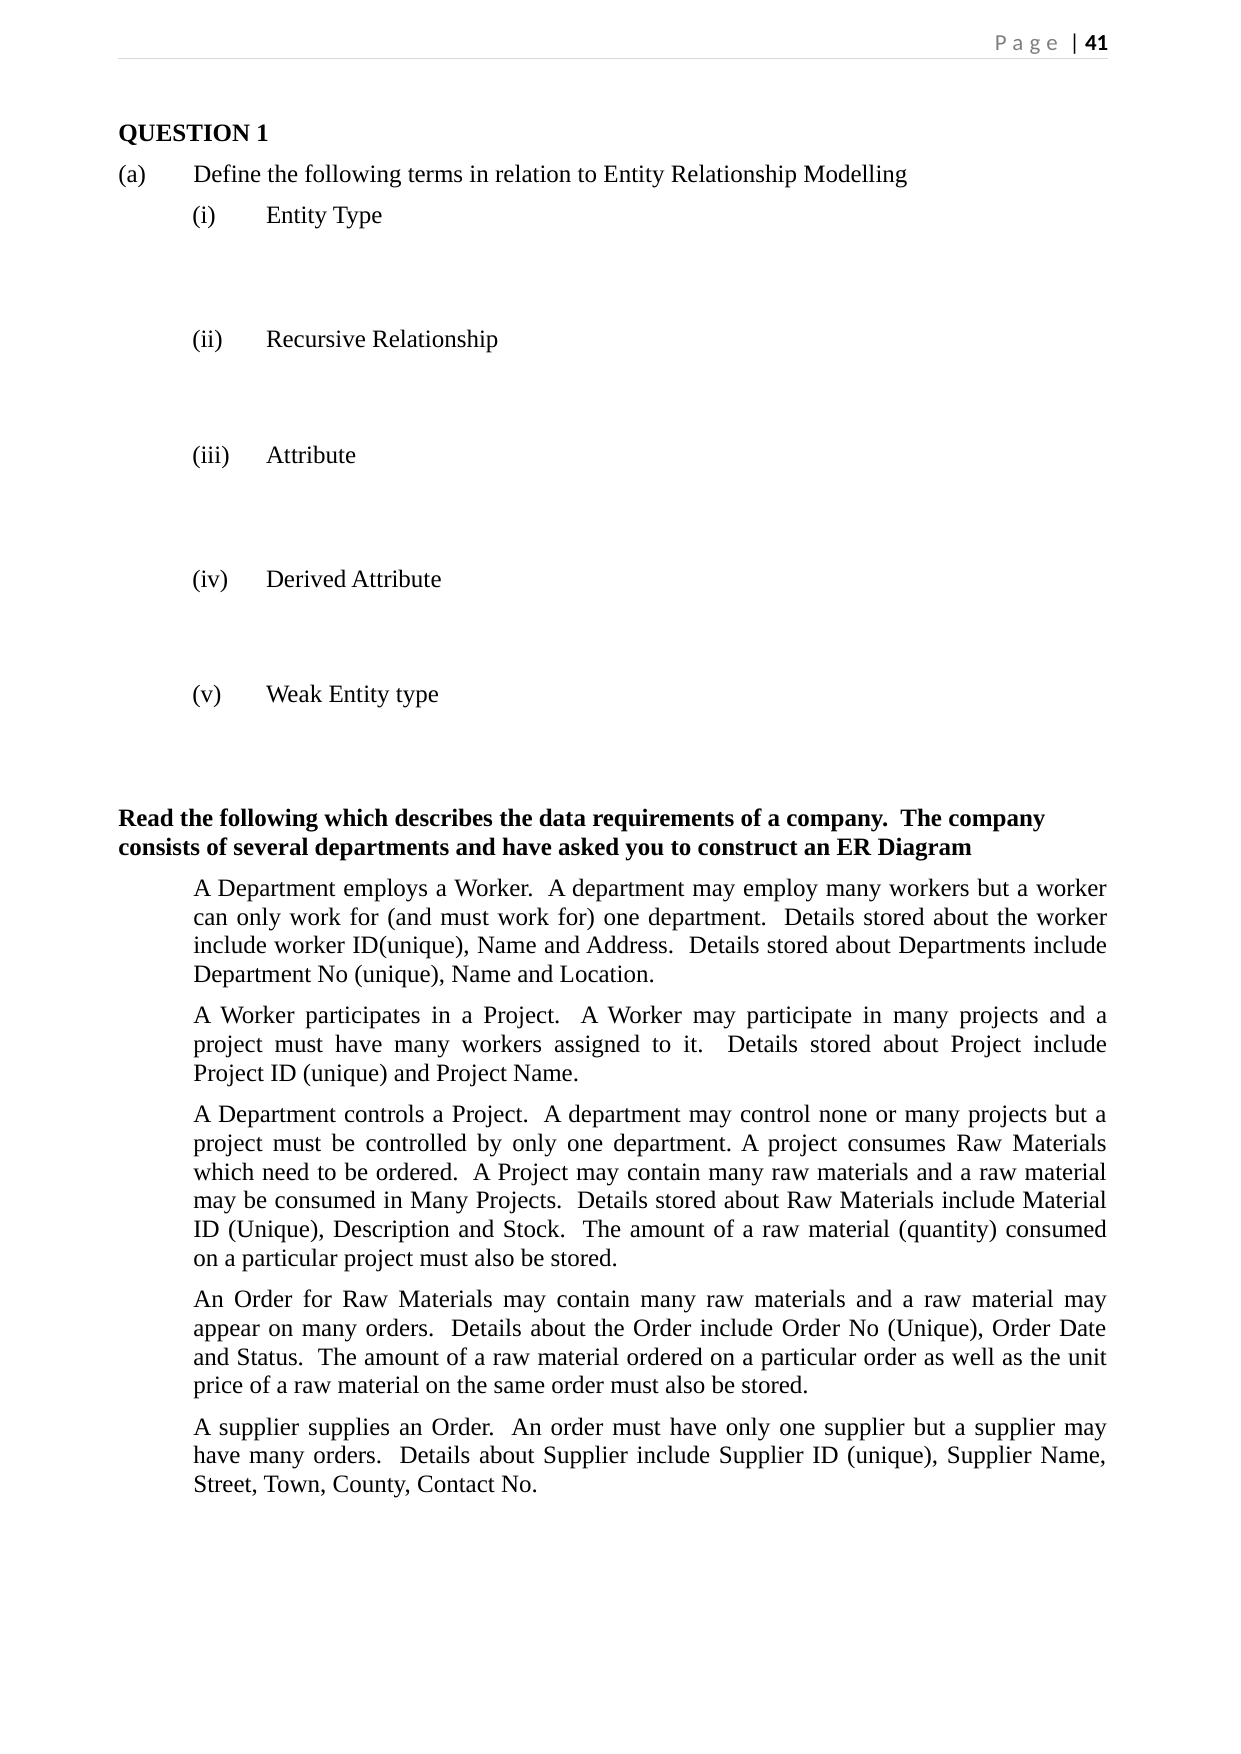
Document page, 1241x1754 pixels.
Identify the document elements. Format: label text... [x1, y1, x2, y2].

text Read the following which describes the data requirements of a company. The company consists of several departments and have asked you to construct an ER Diagram [118, 803, 1108, 860]
list Weak Entity type [192, 679, 1108, 708]
text QUESTION 1 [118, 118, 1108, 147]
list A Department employs a Worker. A department may employ many workers but a worker can only work for (and must work for) one department. Details stored about the worker include worker ID(unique), Name and Address. Details stored about Departments include Department No (unique), Name and Location. [193, 873, 1108, 988]
list Attribute [192, 440, 1108, 469]
list Derived Attribute [192, 564, 1108, 592]
list A Worker participates in a Project. A Worker may participate in many projects and a project must have many workers assigned to it. Details stored about Project include Project ID (unique) and Project Name. [193, 1000, 1108, 1087]
list A supplier supplies an Order. An order must have only one supplier but a supplier may have many orders. Details about Supplier include Supplier ID (unique), Supplier Name, Street, Town, County, Contact No. [193, 1412, 1108, 1498]
list Recursive Relationship [192, 324, 1108, 353]
list A Department controls a Project. A department may control none or many projects but a project must be controlled by only one department. A project consumes Raw Materials which need to be ordered. A Project may contain many raw materials and a raw material may be consumed in Many Projects. Details stored about Raw Materials include Material ID (Unique), Description and Stock. The amount of a raw material (quantity) consumed on a particular project must also be stored. [193, 1099, 1108, 1272]
list Define the following terms in relation to Entity Relationship Modelling [118, 159, 1108, 188]
list An Order for Raw Materials may contain many raw materials and a raw material may appear on many orders. Details about the Order include Order No (Unique), Order Date and Status. The amount of a raw material ordered on a particular order as well as the unit price of a raw material on the same order must also be stored. [193, 1284, 1108, 1399]
list Entity Type [192, 201, 1108, 229]
